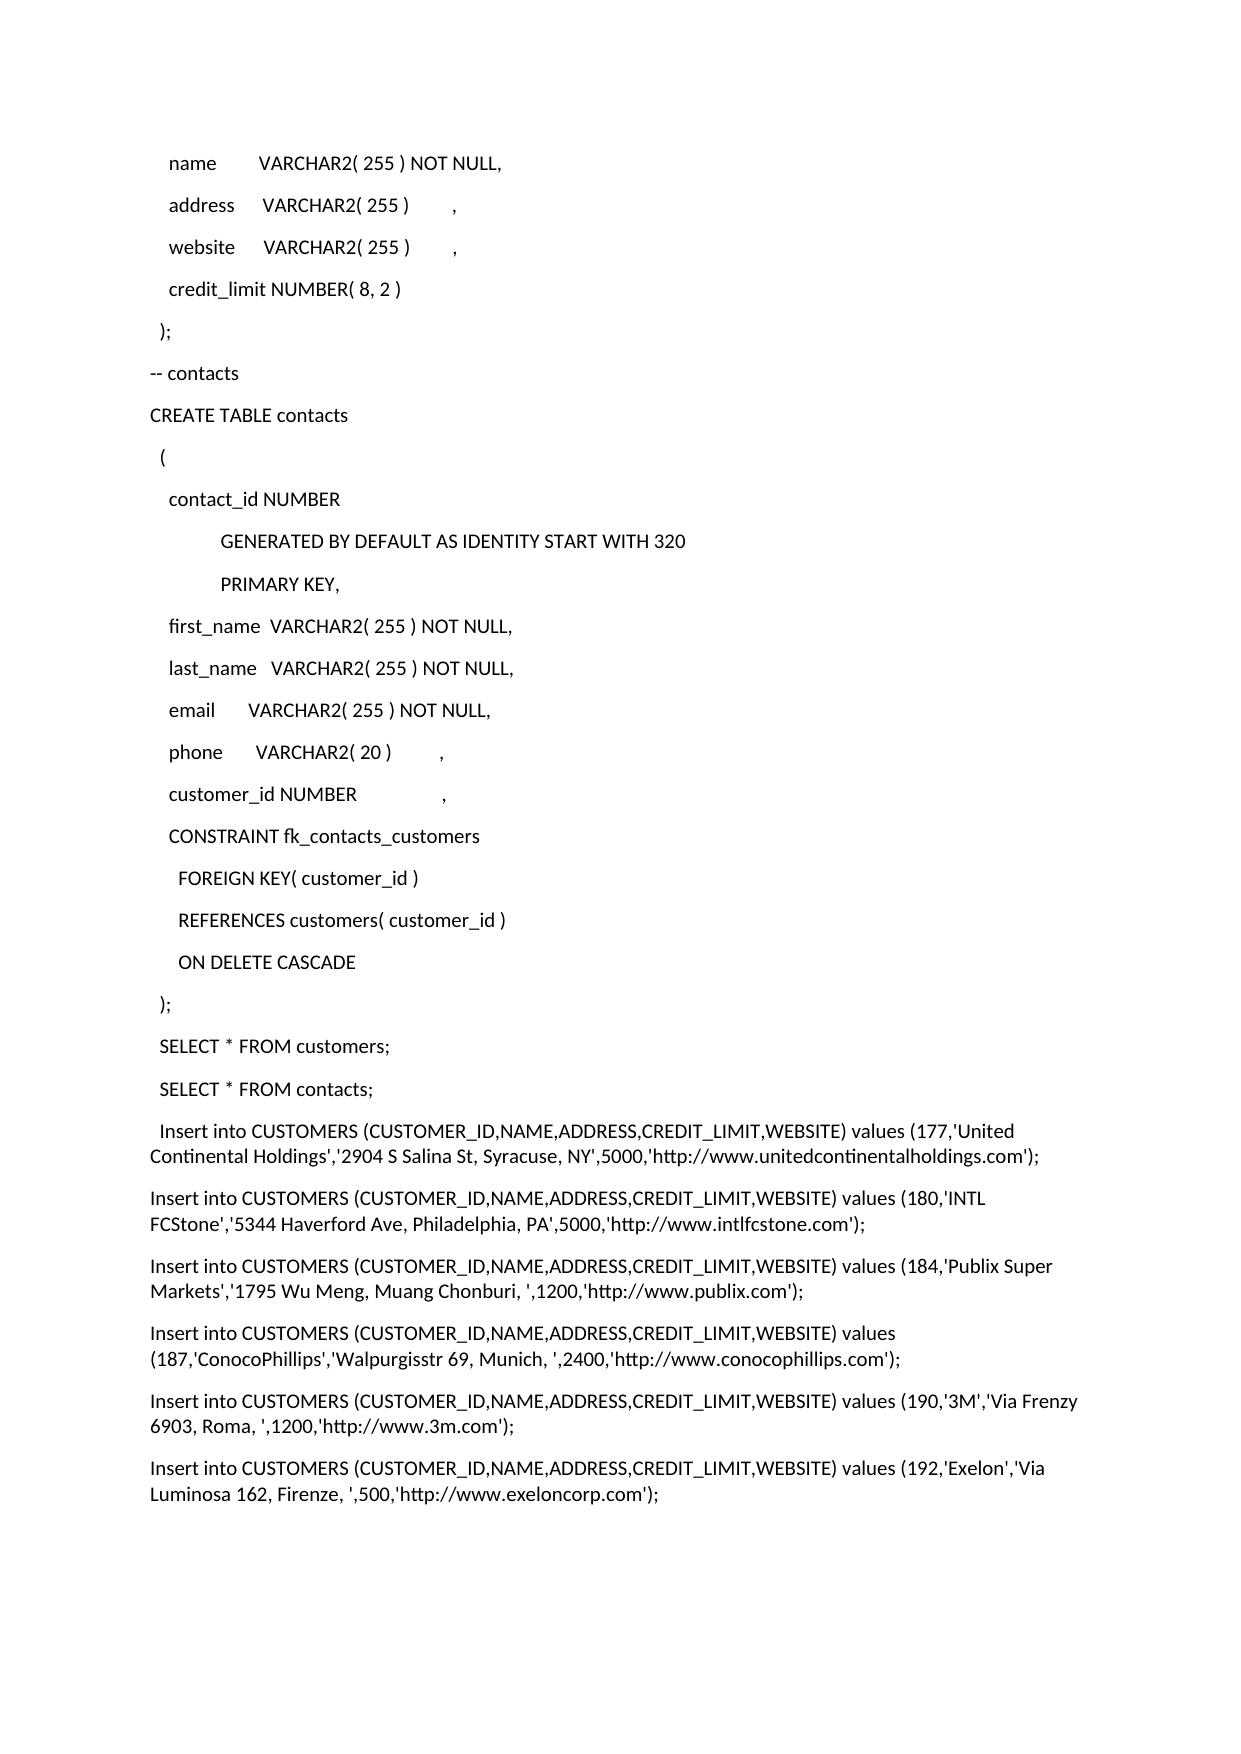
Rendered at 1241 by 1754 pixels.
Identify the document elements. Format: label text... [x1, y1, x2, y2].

text first_name VARCHAR2( 255 ) NOT NULL, [150, 613, 1090, 638]
text website VARCHAR2( 255 ) , [150, 234, 1090, 259]
text phone VARCHAR2( 20 ) , [150, 739, 1090, 764]
text Insert into CUSTOMERS (CUSTOMER_ID,NAME,ADDRESS,CREDIT_LIMIT,WEBSITE) values (187,'ConocoPhillips','Walpurgisstr 69, Munich, ',2400,'http://www.conocophillips.com'); [150, 1320, 1090, 1371]
text Insert into CUSTOMERS (CUSTOMER_ID,NAME,ADDRESS,CREDIT_LIMIT,WEBSITE) values (177,'United Continental Holdings','2904 S Salina St, Syracuse, NY',5000,'http://www.unitedcontinentalholdings.com'); [150, 1118, 1090, 1169]
text FOREIGN KEY( customer_id ) [150, 865, 1090, 891]
text Insert into CUSTOMERS (CUSTOMER_ID,NAME,ADDRESS,CREDIT_LIMIT,WEBSITE) values (180,'INTL FCStone','5344 Haverford Ave, Philadelphia, PA',5000,'http://www.intlfcstone.com'); [150, 1185, 1090, 1236]
text last_name VARCHAR2( 255 ) NOT NULL, [150, 655, 1090, 680]
text ); [150, 992, 1090, 1017]
text contact_id NUMBER [150, 487, 1090, 512]
text -- contacts [150, 360, 1090, 386]
text credit_limit NUMBER( 8, 2 ) [150, 276, 1090, 302]
text ON DELETE CASCADE [150, 949, 1090, 975]
text email VARCHAR2( 255 ) NOT NULL, [150, 697, 1090, 722]
text address VARCHAR2( 255 ) , [150, 192, 1090, 217]
text CONSTRAINT fk_contacts_customers [150, 823, 1090, 849]
text GENERATED BY DEFAULT AS IDENTITY START WITH 320 [150, 529, 1090, 554]
text customer_id NUMBER , [150, 781, 1090, 807]
text REFERENCES customers( customer_id ) [150, 907, 1090, 933]
text Insert into CUSTOMERS (CUSTOMER_ID,NAME,ADDRESS,CREDIT_LIMIT,WEBSITE) values (192,'Exelon','Via Luminosa 162, Firenze, ',500,'http://www.exeloncorp.com'); [150, 1455, 1090, 1506]
text ( [150, 444, 1090, 470]
text Insert into CUSTOMERS (CUSTOMER_ID,NAME,ADDRESS,CREDIT_LIMIT,WEBSITE) values (184,'Publix Super Markets','1795 Wu Meng, Muang Chonburi, ',1200,'http://www.publix.com'); [150, 1253, 1090, 1304]
text Insert into CUSTOMERS (CUSTOMER_ID,NAME,ADDRESS,CREDIT_LIMIT,WEBSITE) values (190,'3M','Via Frenzy 6903, Roma, ',1200,'http://www.3m.com'); [150, 1388, 1090, 1439]
text CREATE TABLE contacts [150, 402, 1090, 428]
text SELECT * FROM contacts; [150, 1076, 1090, 1101]
text PRIMARY KEY, [150, 571, 1090, 596]
text name VARCHAR2( 255 ) NOT NULL, [150, 150, 1090, 175]
text ); [150, 318, 1090, 344]
text SELECT * FROM customers; [150, 1034, 1090, 1059]
